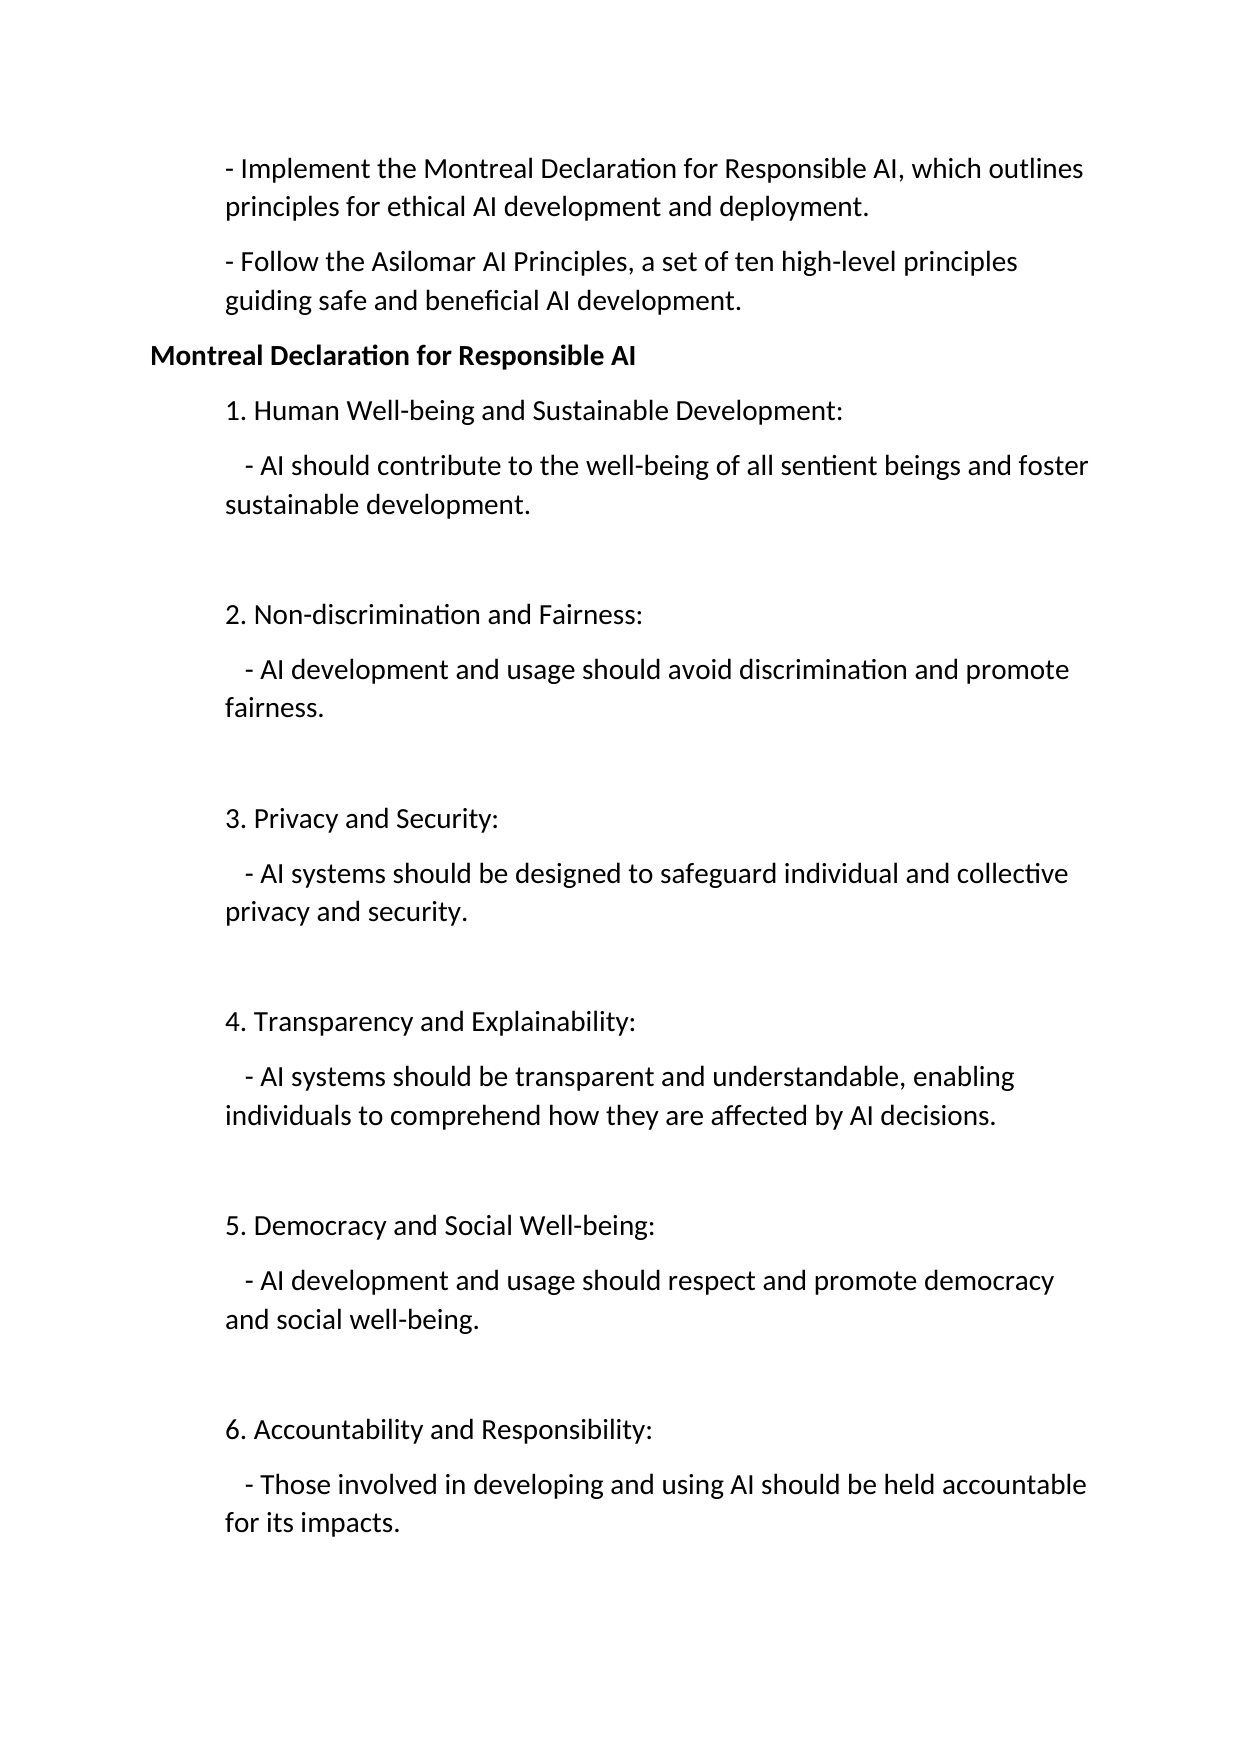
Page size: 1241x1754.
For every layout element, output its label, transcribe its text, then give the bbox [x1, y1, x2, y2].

text - Follow the Asilomar AI Principles, a set of ten high-level principles guiding safe and beneficial AI development. [225, 243, 1090, 318]
text 2. Non-discrimination and Fairness: [225, 596, 1090, 632]
text - AI development and usage should avoid discrimination and promote fairness. [225, 651, 1090, 725]
text 4. Transparency and Explainability: [225, 1003, 1090, 1039]
text - AI systems should be designed to safeguard individual and collective privacy and security. [225, 855, 1090, 929]
text 3. Privacy and Security: [225, 800, 1090, 835]
text - AI systems should be transparent and understandable, enabling individuals to comprehend how they are affected by AI decisions. [225, 1058, 1090, 1133]
text - AI development and usage should respect and promote democracy and social well-being. [225, 1262, 1090, 1336]
text - Those involved in developing and using AI should be held accountable for its impacts. [225, 1466, 1090, 1540]
text - AI should contribute to the well-being of all sentient beings and foster sustainable development. [225, 447, 1090, 521]
text 1. Human Well-being and Sustainable Development: [225, 392, 1090, 428]
text Montreal Declaration for Responsible AI [150, 337, 1090, 373]
text 6. Accountability and Responsibility: [225, 1411, 1090, 1447]
text - Implement the Montreal Declaration for Responsible AI, which outlines principles for ethical AI development and deployment. [225, 150, 1090, 224]
text 5. Democracy and Social Well-being: [225, 1207, 1090, 1243]
